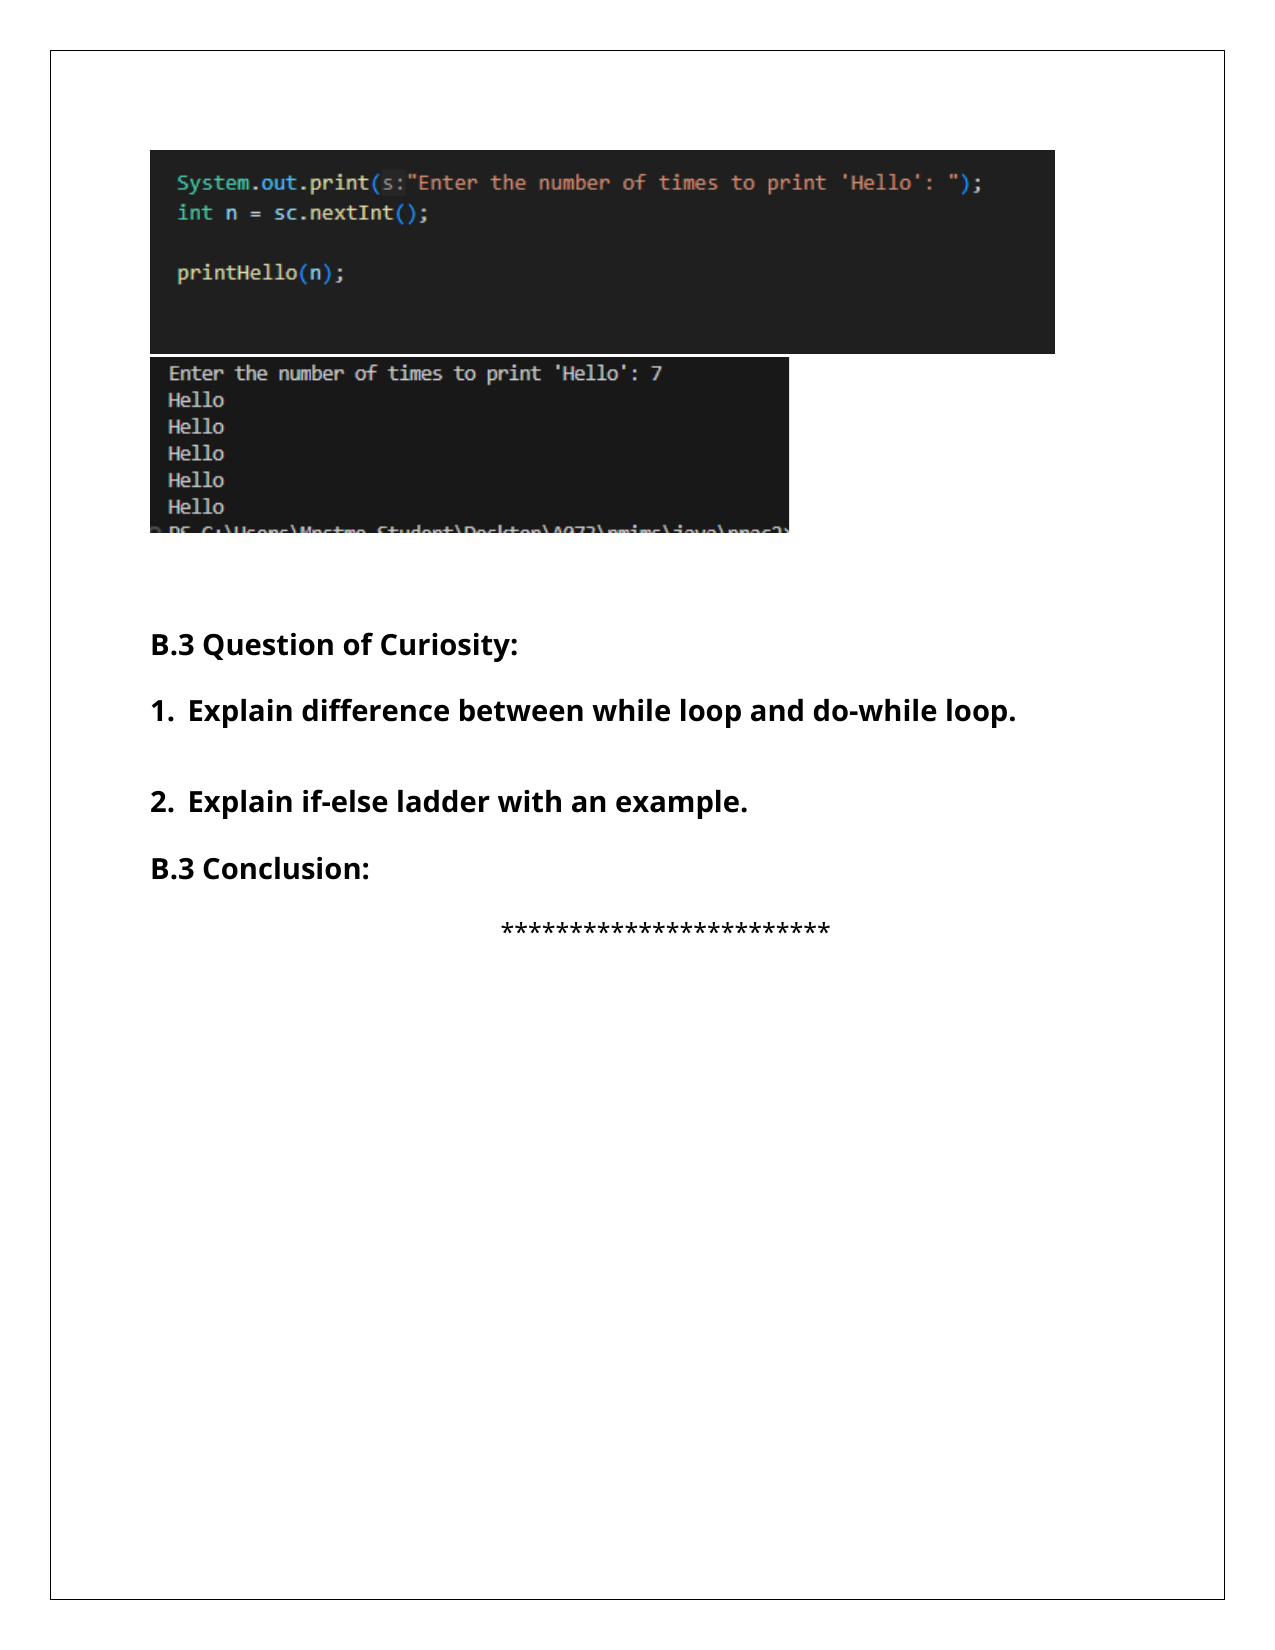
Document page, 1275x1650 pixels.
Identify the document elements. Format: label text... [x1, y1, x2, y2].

picture [150, 150, 1055, 354]
list Explain if-else ladder with an example. [150, 781, 1125, 821]
text B.3 Question of Curiosity: [150, 624, 1125, 663]
picture [150, 357, 790, 533]
list Explain difference between while loop and do-while loop. [150, 690, 1125, 730]
text ************************ [206, 914, 1125, 948]
text B.3 Conclusion: [150, 848, 1125, 888]
